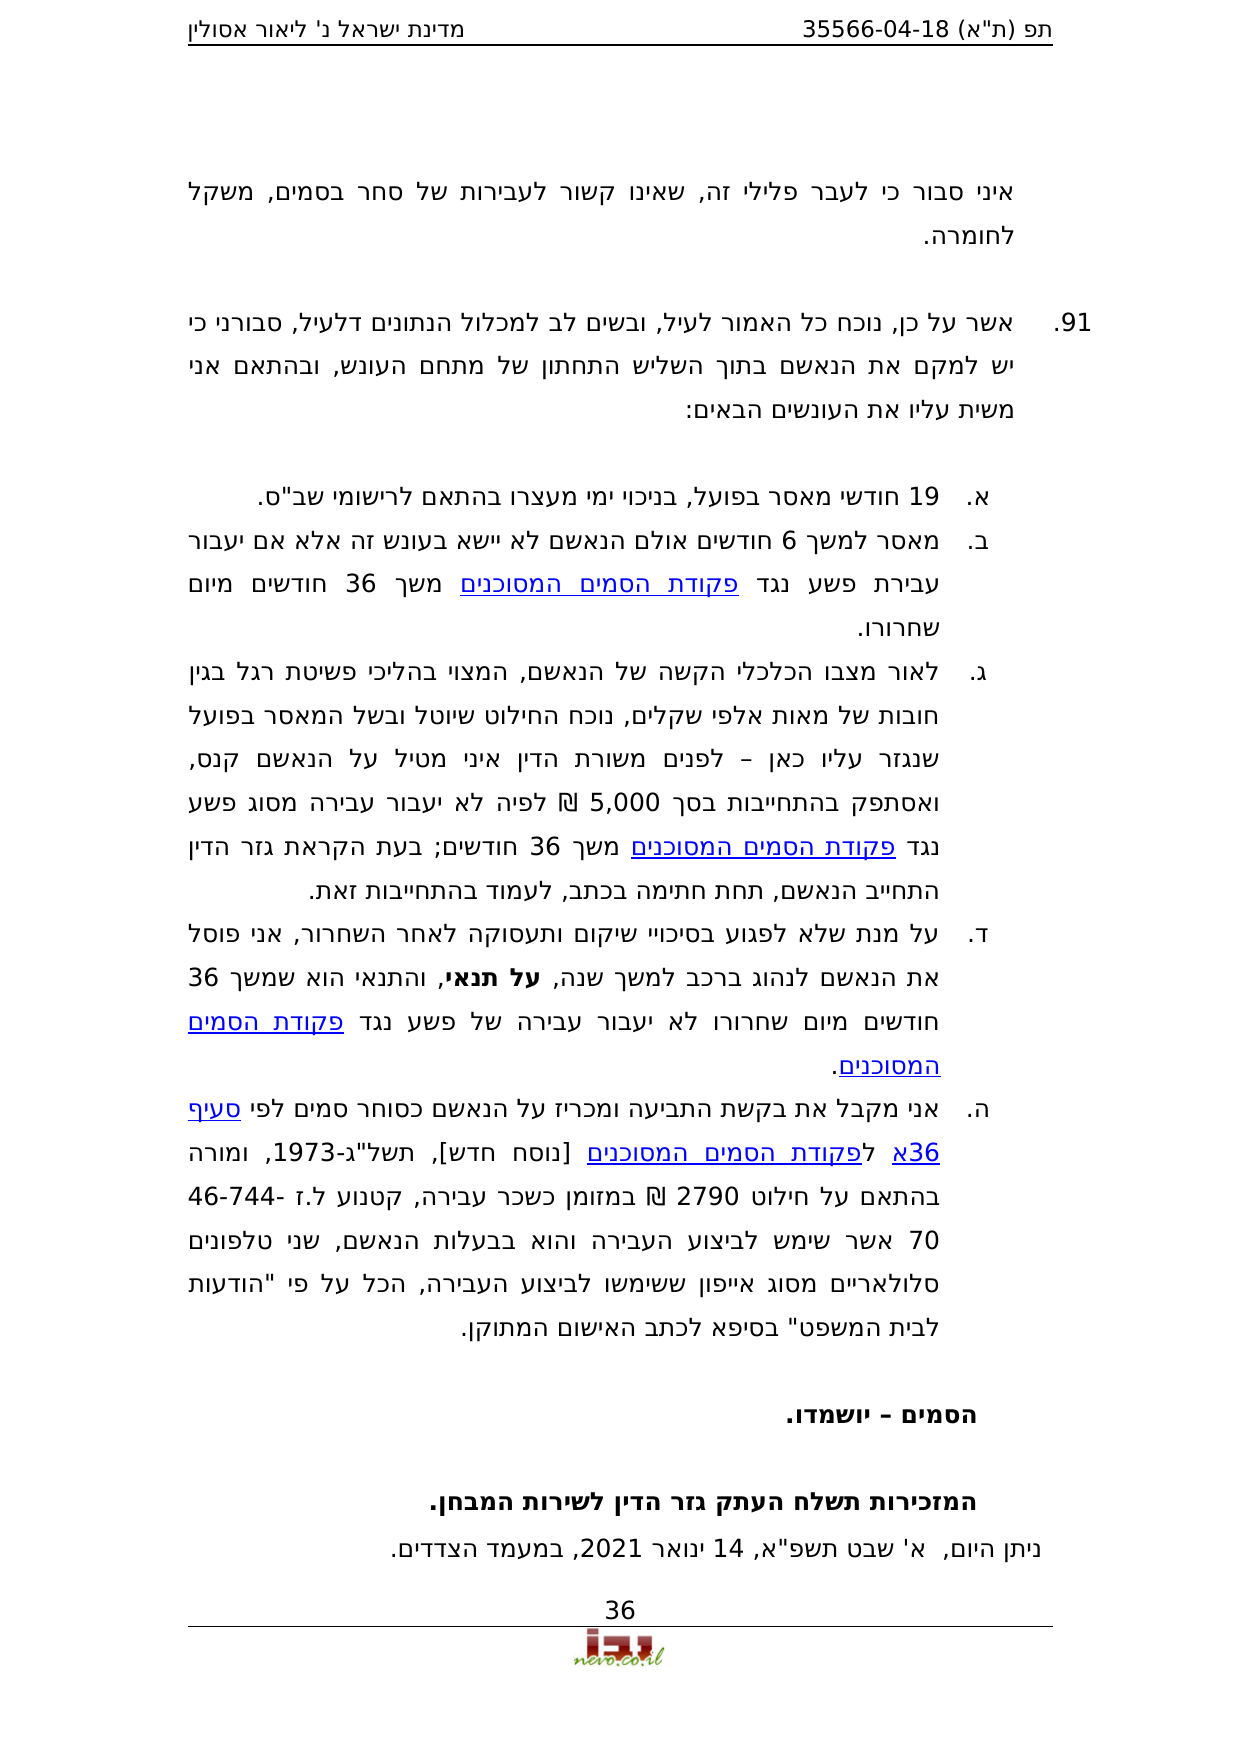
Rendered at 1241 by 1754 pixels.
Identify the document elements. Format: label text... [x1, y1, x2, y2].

text המזכירות תשלח העתק גזר הדין לשירות המבחן. [187, 1487, 978, 1516]
list 19 חודשי מאסר בפועל, בניכוי ימי מעצרו בהתאם לרישומי שב"ס. [187, 482, 978, 511]
list מאסר למשך 6 חודשים אולם הנאשם לא יישא בעונש זה אלא אם יעבור עבירת פשע נגד פקודת הסמים המסוכנים משך 36 חודשים מיום שחרורו. [187, 526, 978, 643]
text 54678313ניתן היום, א' שבט תשפ"א, 14 ינואר 2021, במעמד הצדדים. [187, 1534, 1053, 1564]
list אני מקבל את בקשת התביעה ומכריז על הנאשם כסוחר סמים לפי סעיף 36א לפקודת הסמים המסוכנים [נוסח חדש], תשל"ג-1973, ומורה בהתאם על חילוט 2790 ₪ במזומן כשכר עבירה, קטנוע ל.ז 46-744-70 אשר שימש לביצוע העבירה והוא בבעלות הנאשם, שני טלפונים סלולאריים מסוג אייפון ששימשו לביצוע העבירה, הכל על פי "הודעות לבית המשפט" בסיפא לכתב האישום המתוקן. [187, 1095, 978, 1343]
text הסמים – יושמדו. [187, 1400, 978, 1429]
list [187, 177, 1053, 250]
list לאור מצבו הכלכלי הקשה של הנאשם, המצוי בהליכי פשיטת רגל בגין חובות של מאות אלפי שקלים, נוכח החילוט שיוטל ובשל המאסר בפועל שנגזר עליו כאן – לפנים משורת הדין איני מטיל על הנאשם קנס, ואסתפק בהתחייבות בסך 5,000 ₪ לפיה לא יעבור עבירה מסוג פשע נגד פקודת הסמים המסוכנים משך 36 חודשים; בעת הקראת גזר הדין התחייב הנאשם, תחת חתימה בכתב, לעמוד בהתחייבות זאת. [187, 657, 978, 905]
picture [574, 1628, 666, 1667]
list אשר על כן, נוכח כל האמור לעיל, ובשים לב למכלול הנתונים דלעיל, סבורני כי יש למקם את הנאשם בתוך השליש התחתון של מתחם העונש, ובהתאם אני משית עליו את העונשים הבאים: [187, 308, 1053, 424]
list על מנת שלא לפגוע בסיכויי שיקום ותעסוקה לאחר השחרור, אני פוסל את הנאשם לנהוג ברכב למשך שנה, על תנאי, והתנאי הוא שמשך 36 חודשים מיום שחרורו לא יעבור עבירה של פשע נגד פקודת הסמים המסוכנים. [187, 920, 978, 1080]
